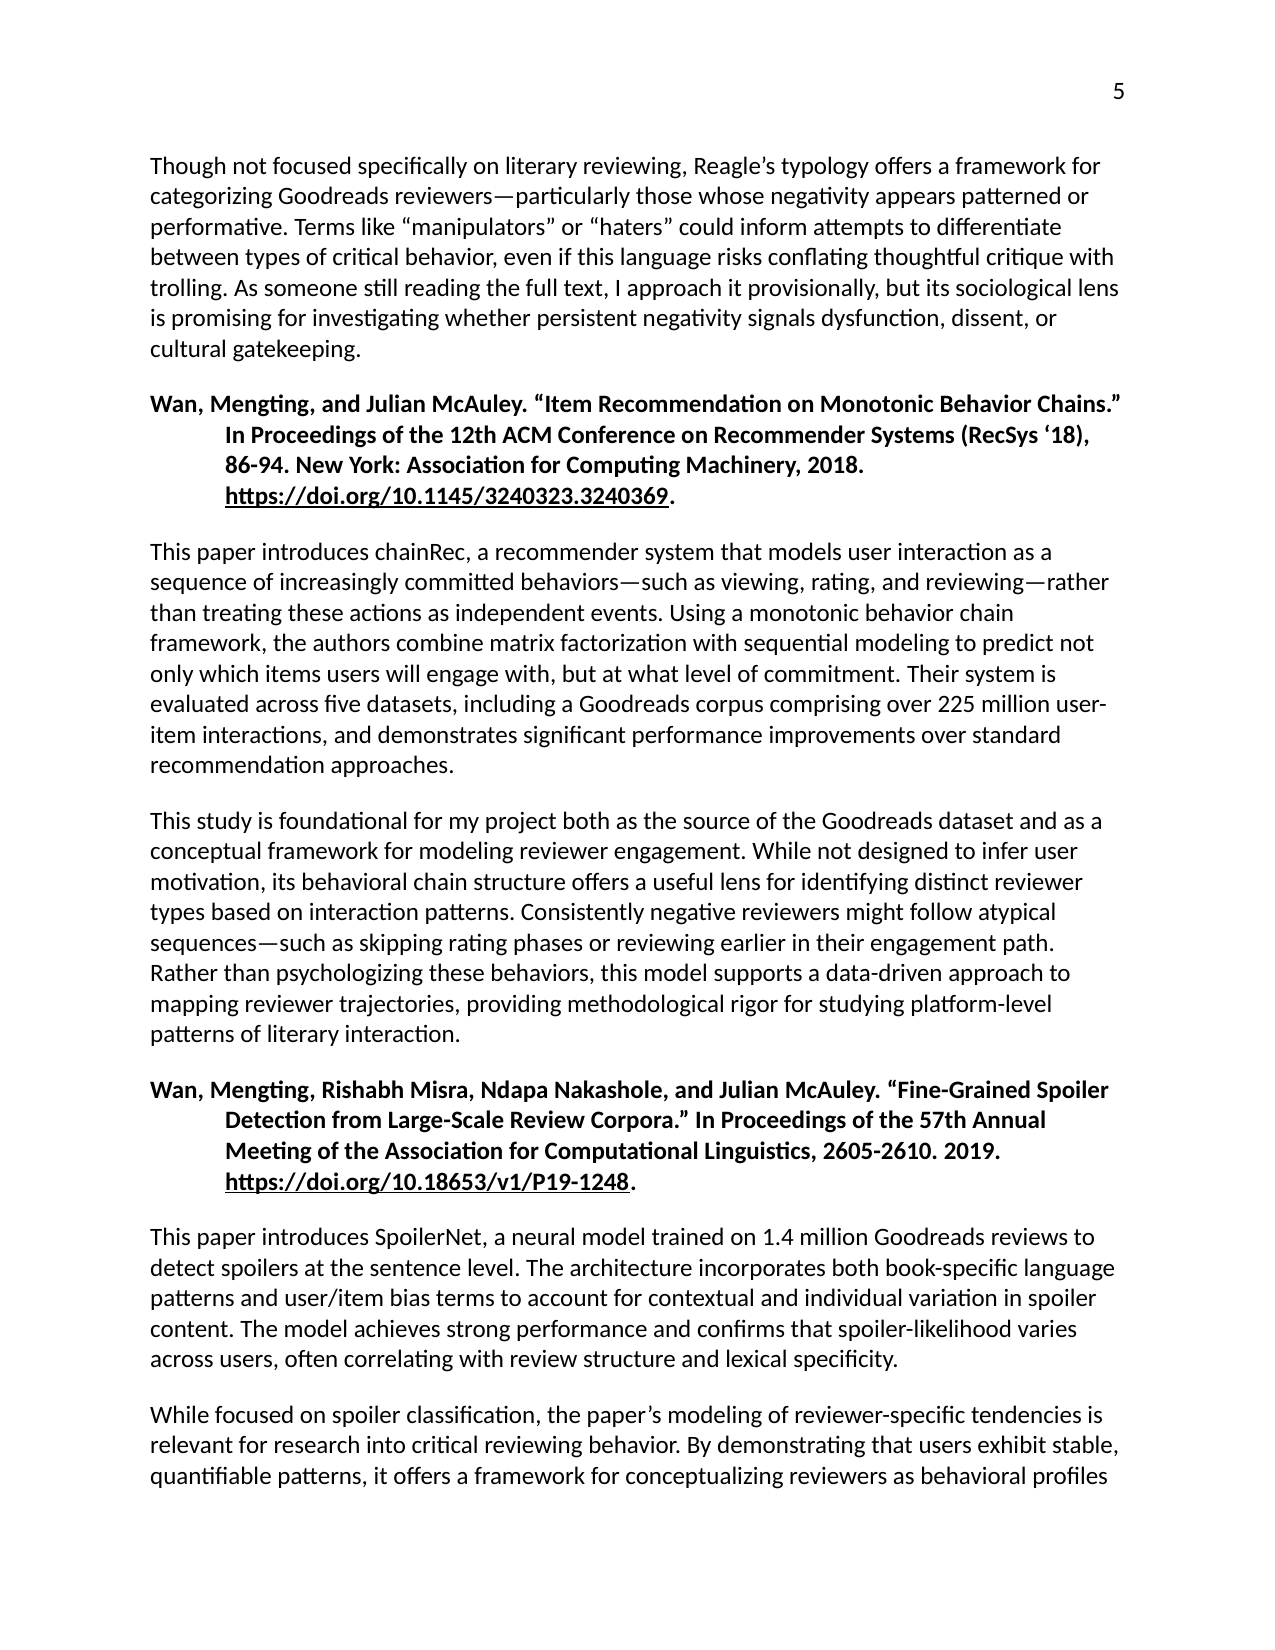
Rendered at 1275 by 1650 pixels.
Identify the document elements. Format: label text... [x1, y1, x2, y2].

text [150, 1399, 1125, 1490]
text This study is foundational for my project both as the source of the Goodreads dataset and as a conceptual framework for modeling reviewer engagement. While not designed to infer user motivation, its behavioral chain structure offers a useful lens for identifying distinct reviewer types based on interaction patterns. Consistently negative reviewers might follow atypical sequences—such as skipping rating phases or reviewing earlier in their engagement path. Rather than psychologizing these behaviors, this model supports a data-driven approach to mapping reviewer trajectories, providing methodological rigor for studying platform-level patterns of literary interaction. [150, 805, 1125, 1049]
subtitle Wan, Mengting, and Julian McAuley. “Item Recommendation on Monotonic Behavior Chains.” In Proceedings of the 12th ACM Conference on Recommender Systems (RecSys ‘18), 86-94. New York: Association for Computing Machinery, 2018. https://doi.org/10.1145/3240323.3240369. [150, 389, 1125, 511]
text This paper introduces SpoilerNet, a neural model trained on 1.4 million Goodreads reviews to detect spoilers at the sentence level. The architecture incorporates both book-specific language patterns and user/item bias terms to account for contextual and individual variation in spoiler content. The model achieves strong performance and confirms that spoiler-likelihood varies across users, often correlating with review structure and lexical specificity. [150, 1221, 1125, 1374]
subtitle Wan, Mengting, Rishabh Misra, Ndapa Nakashole, and Julian McAuley. “Fine-Grained Spoiler Detection from Large-Scale Review Corpora.” In Proceedings of the 57th Annual Meeting of the Association for Computational Linguistics, 2605-2610. 2019. https://doi.org/10.18653/v1/P19-1248. [150, 1074, 1125, 1196]
text This paper introduces chainRec, a recommender system that models user interaction as a sequence of increasingly committed behaviors—such as viewing, rating, and reviewing—rather than treating these actions as independent events. Using a monotonic behavior chain framework, the authors combine matrix factorization with sequential modeling to predict not only which items users will engage with, but at what level of commitment. Their system is evaluated across five datasets, including a Goodreads corpus comprising over 225 million user-item interactions, and demonstrates significant performance improvements over standard recommendation approaches. [150, 536, 1125, 780]
text Though not focused specifically on literary reviewing, Reagle’s typology offers a framework for categorizing Goodreads reviewers—particularly those whose negativity appears patterned or performative. Terms like “manipulators” or “haters” could inform attempts to differentiate between types of critical behavior, even if this language risks conflating thoughtful critique with trolling. As someone still reading the full text, I approach it provisionally, but its sociological lens is promising for investigating whether persistent negativity signals dysfunction, dissent, or cultural gatekeeping. [150, 150, 1125, 364]
